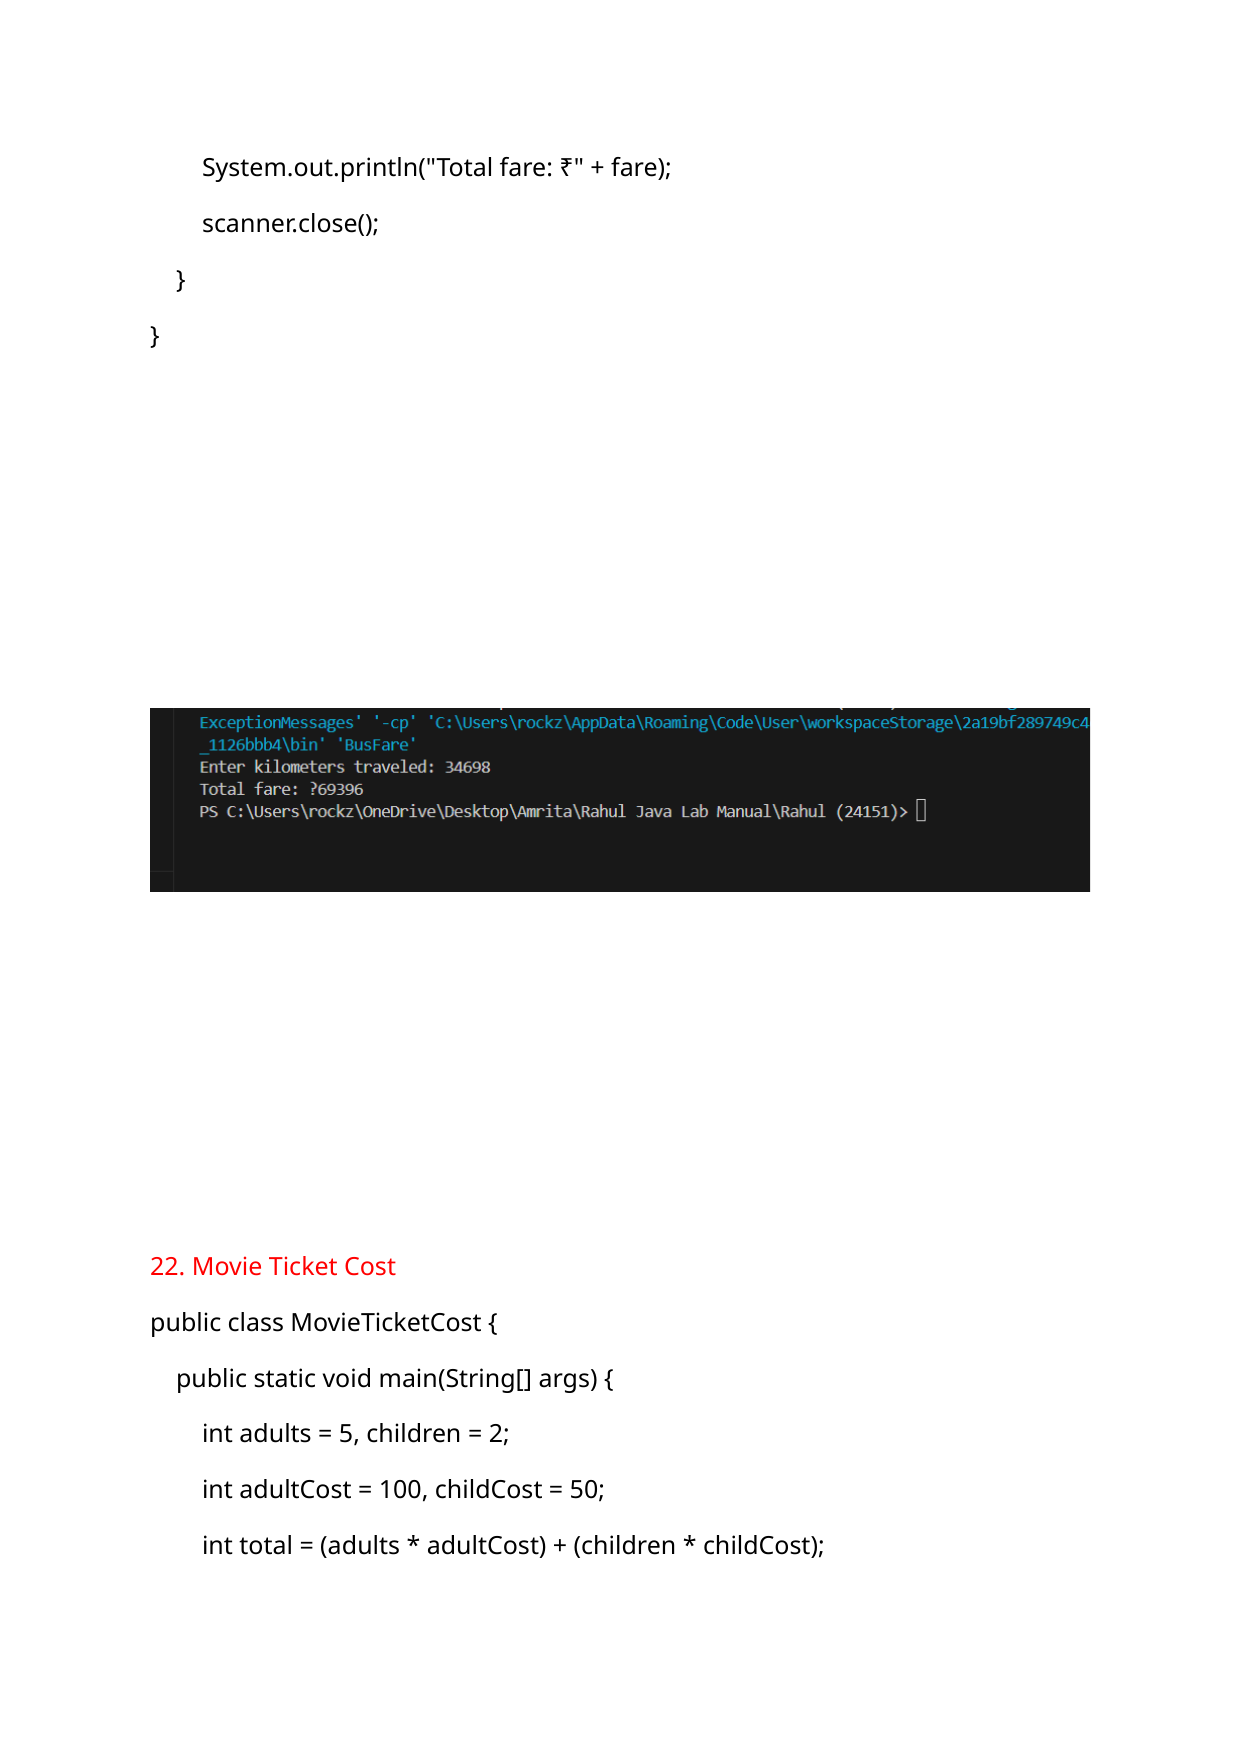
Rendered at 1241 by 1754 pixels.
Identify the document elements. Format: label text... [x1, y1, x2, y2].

text public static void main(String[] args) { [150, 1360, 1090, 1394]
text int adults = 5, children = 2; [150, 1416, 1090, 1450]
text 22. Movie Ticket Cost [150, 1248, 1090, 1283]
picture [150, 708, 1091, 892]
text System.out.println("Total fare: ₹" + fare); [150, 150, 1090, 184]
text public class MovieTicketCost { [150, 1304, 1090, 1338]
text int adultCost = 100, childCost = 50; [150, 1472, 1090, 1506]
text } [150, 262, 1090, 296]
text } [150, 317, 1090, 352]
text int total = (adults * adultCost) + (children * childCost); [150, 1528, 1090, 1562]
text scanner.close(); [150, 206, 1090, 240]
